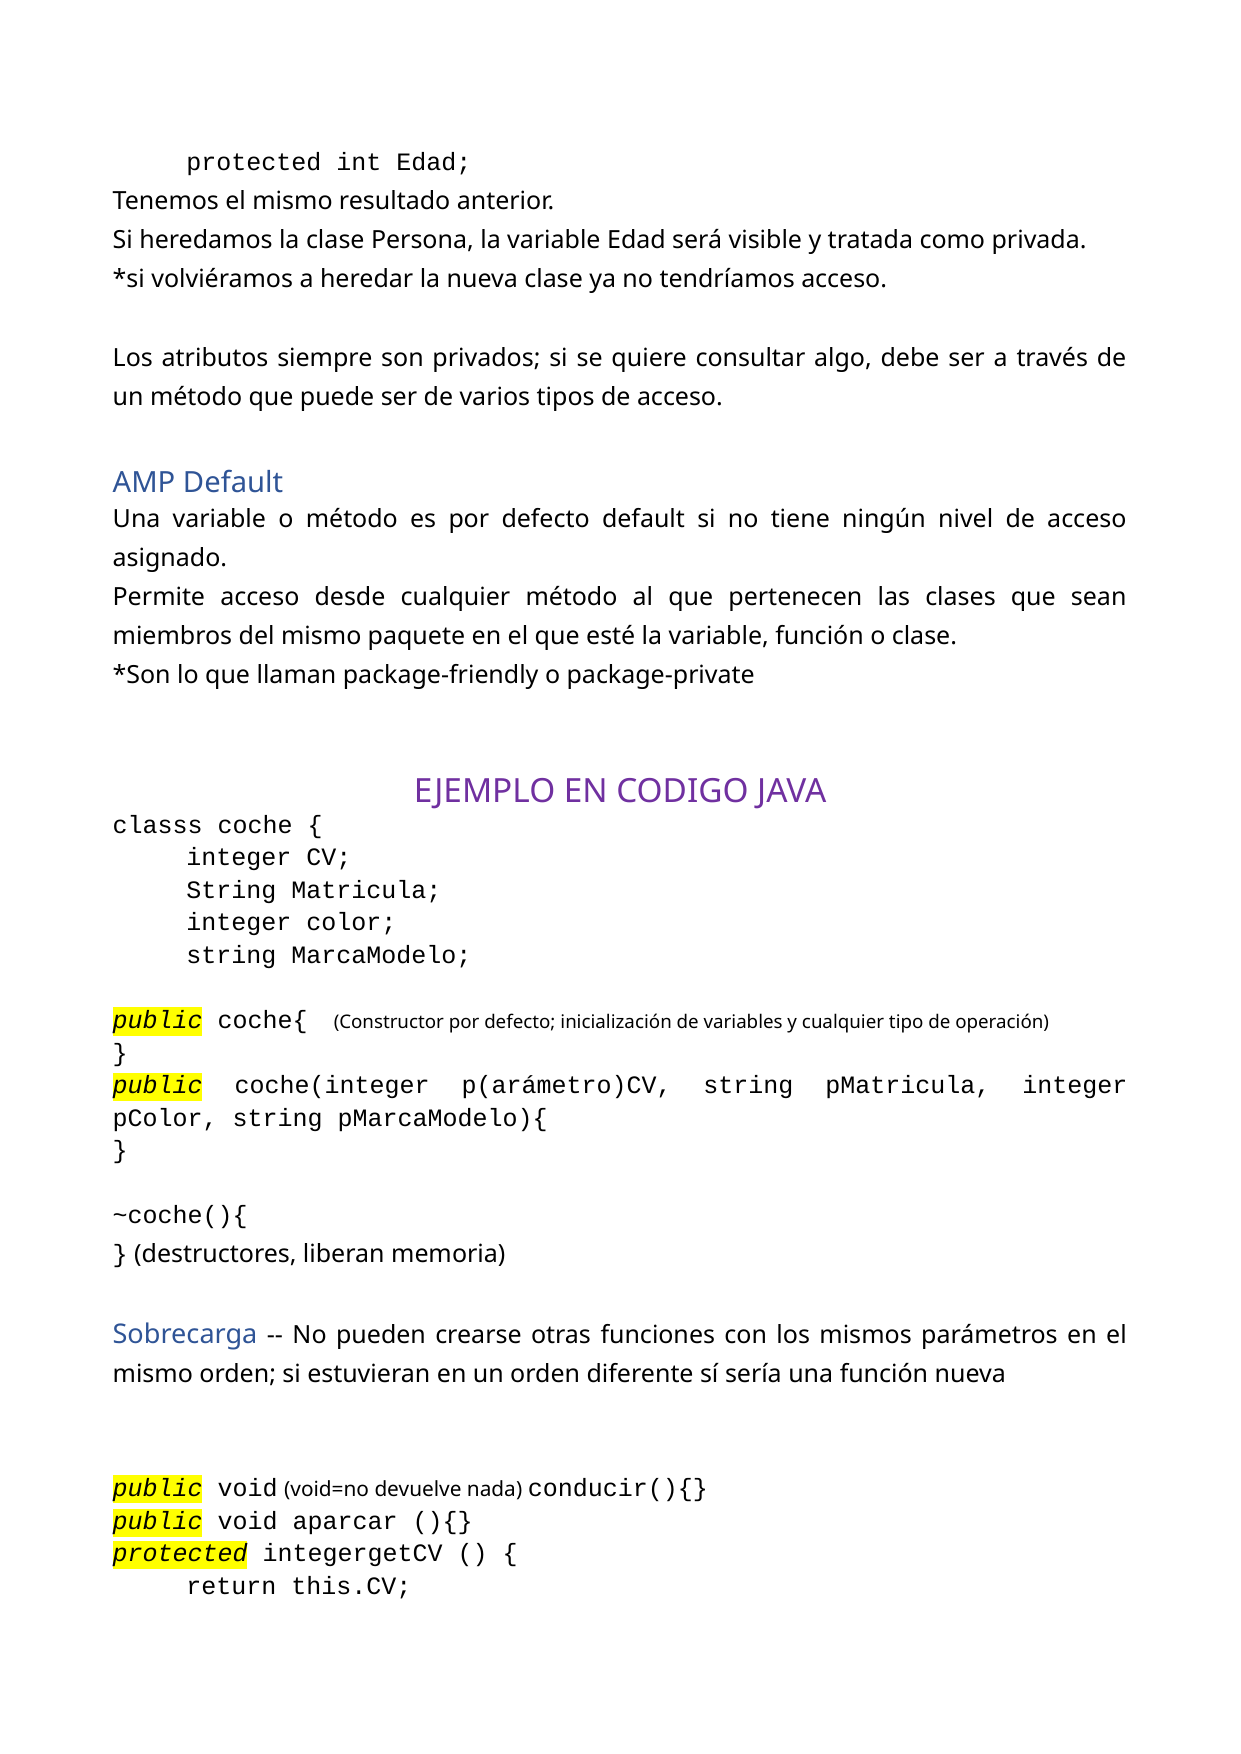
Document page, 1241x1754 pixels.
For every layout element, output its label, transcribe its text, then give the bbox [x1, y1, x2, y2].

text Permite acceso desde cualquier método al que pertenecen las clases que sean miembros del mismo paquete en el que esté la variable, función o clase. [112, 579, 1128, 652]
text public coche(integer p(arámetro)CV, string pMatricula, integer pColor, string pMarcaModelo){ [112, 1073, 1128, 1134]
text public void (void=no devuelve nada) conducir(){} [112, 1474, 1128, 1503]
text } (destructores, liberan memoria) [112, 1236, 1128, 1270]
text return this.CV; [112, 1573, 1128, 1602]
text Sobrecarga -- No pueden crearse otras funciones con los mismos parámetros en el mismo orden; si estuvieran en un orden diferente sí sería una función nueva [112, 1314, 1128, 1390]
text String Matricula; [112, 877, 1128, 906]
text protected int Edad; [112, 150, 1128, 178]
text Si heredamos la clase Persona, la variable Edad será visible y tratada como privada. [112, 222, 1128, 256]
text } [112, 1138, 1128, 1166]
text integer color; [112, 910, 1128, 938]
text protected integergetCV () { [247, 1541, 1128, 1569]
text *si volviéramos a heredar la nueva clase ya no tendríamos acceso. [112, 261, 1128, 295]
text Una variable o método es por defecto default si no tiene ningún nivel de acceso asignado. [112, 501, 1128, 574]
text string MarcaModelo; [112, 942, 1128, 971]
text } [112, 1041, 1128, 1069]
text classs coche { [112, 812, 1128, 841]
subtitle AMP Default [112, 461, 1128, 501]
text ~coche(){ [112, 1203, 1128, 1231]
subtitle EJEMPLO EN CODIGO JAVA [112, 721, 1128, 812]
text integer CV; [112, 845, 1128, 873]
text *Son lo que llaman package-friendly o package-private [112, 657, 1128, 691]
text Los atributos siempre son privados; si se quiere consultar algo, debe ser a través de un método que puede ser de varios tipos de acceso. [112, 339, 1128, 412]
text Tenemos el mismo resultado anterior. [112, 182, 1128, 217]
text public void aparcar (){} [112, 1508, 1128, 1537]
text public coche{ (Constructor por defecto; inicialización de variables y cualquier tipo de operación) [202, 1007, 1128, 1036]
